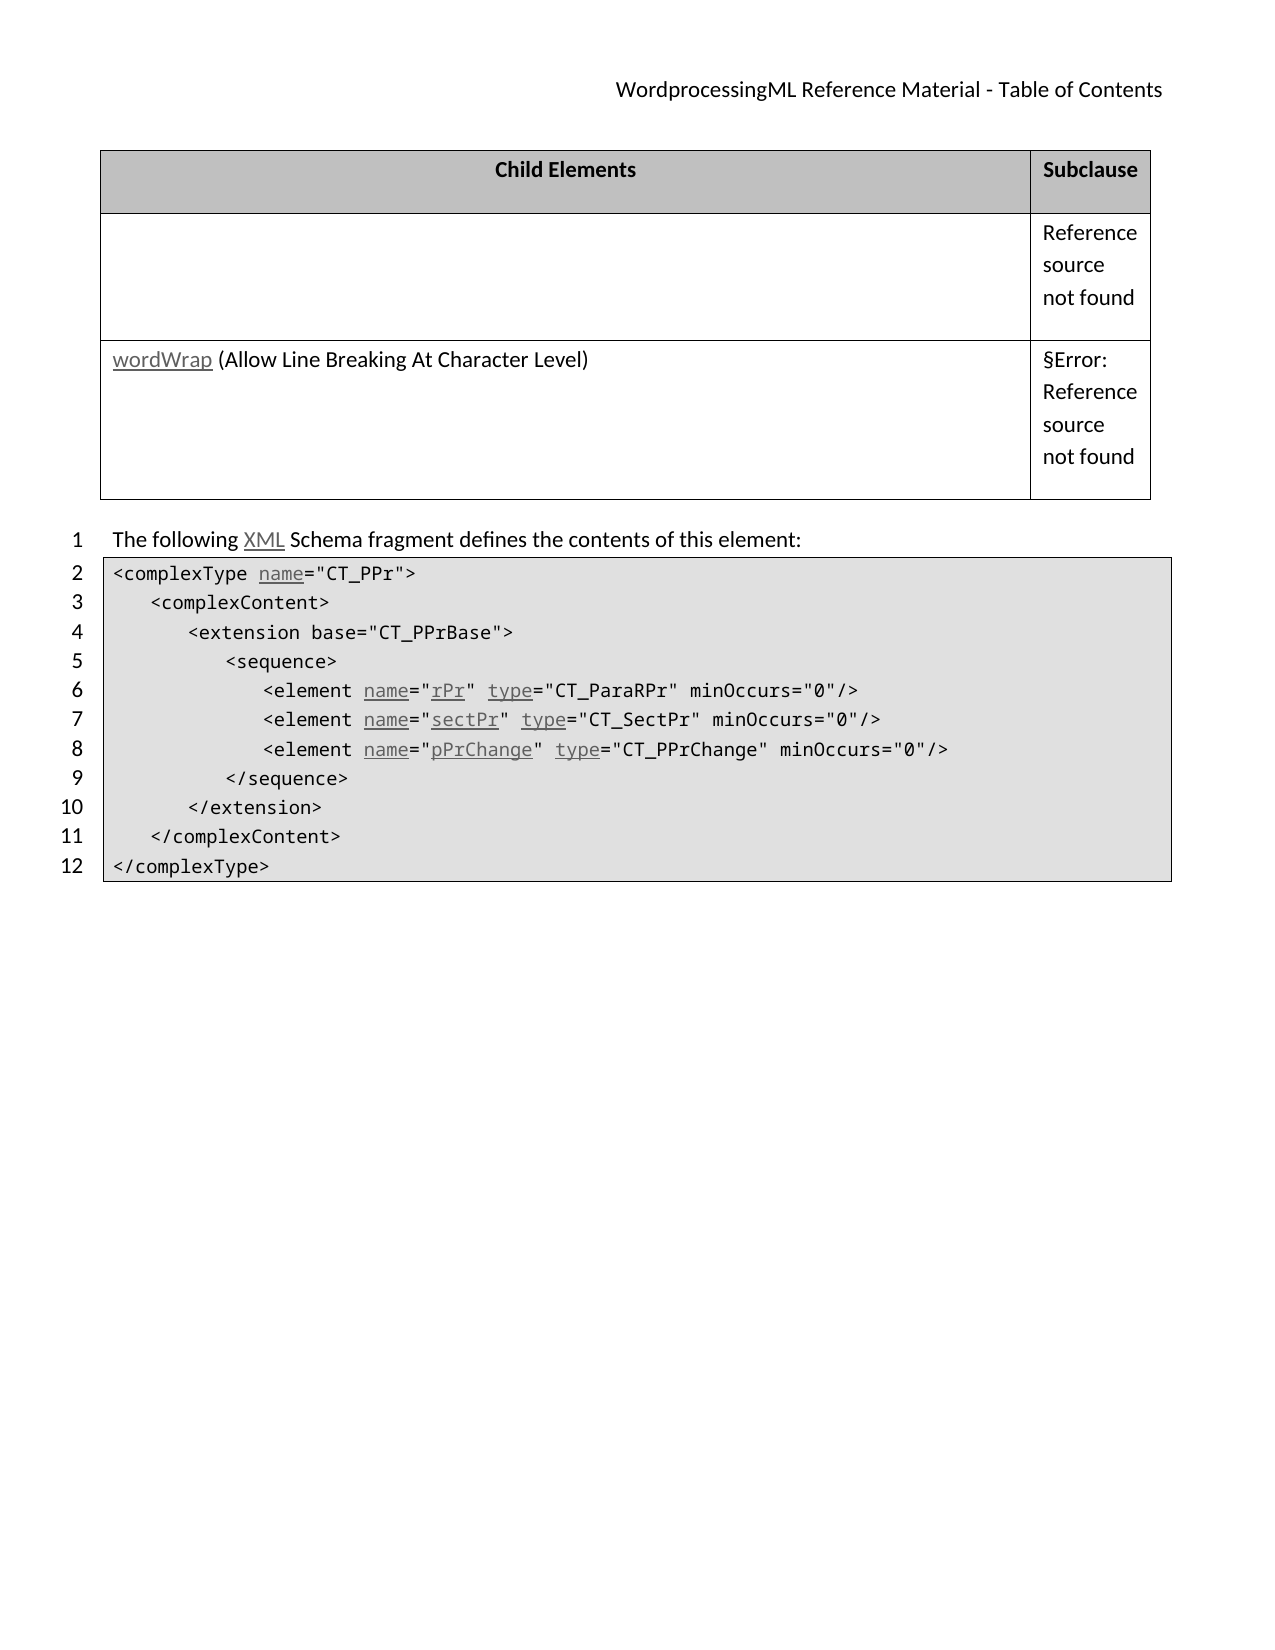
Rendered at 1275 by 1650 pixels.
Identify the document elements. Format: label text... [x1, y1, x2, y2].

text <extension base="CT_PPrBase"> [104, 616, 1171, 644]
text </sequence> [104, 762, 1171, 791]
text </complexContent> [104, 821, 1171, 849]
text <element name="pPrChange" type="CT_PPrChange" minOccurs="0"/> [104, 733, 1171, 762]
table_cell wordWrap (Allow Line Breaking At Character Level) [101, 341, 1030, 499]
table_header Child Elements [101, 151, 1030, 213]
text <complexContent> [104, 587, 1171, 615]
text <element name="rPr" type="CT_ParaRPr" minOccurs="0"/> [104, 674, 1171, 703]
text <sequence> [104, 645, 1171, 674]
table_header Subclause [1031, 151, 1150, 213]
text </complexType> [104, 850, 1171, 881]
text The following XML Schema fragment defines the contents of this element: [112, 525, 1162, 553]
text <complexType name="CT_PPr"> [104, 558, 1171, 586]
text </extension> [104, 791, 1171, 820]
text <element name="sectPr" type="CT_SectPr" minOccurs="0"/> [104, 704, 1171, 732]
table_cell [101, 214, 1030, 340]
